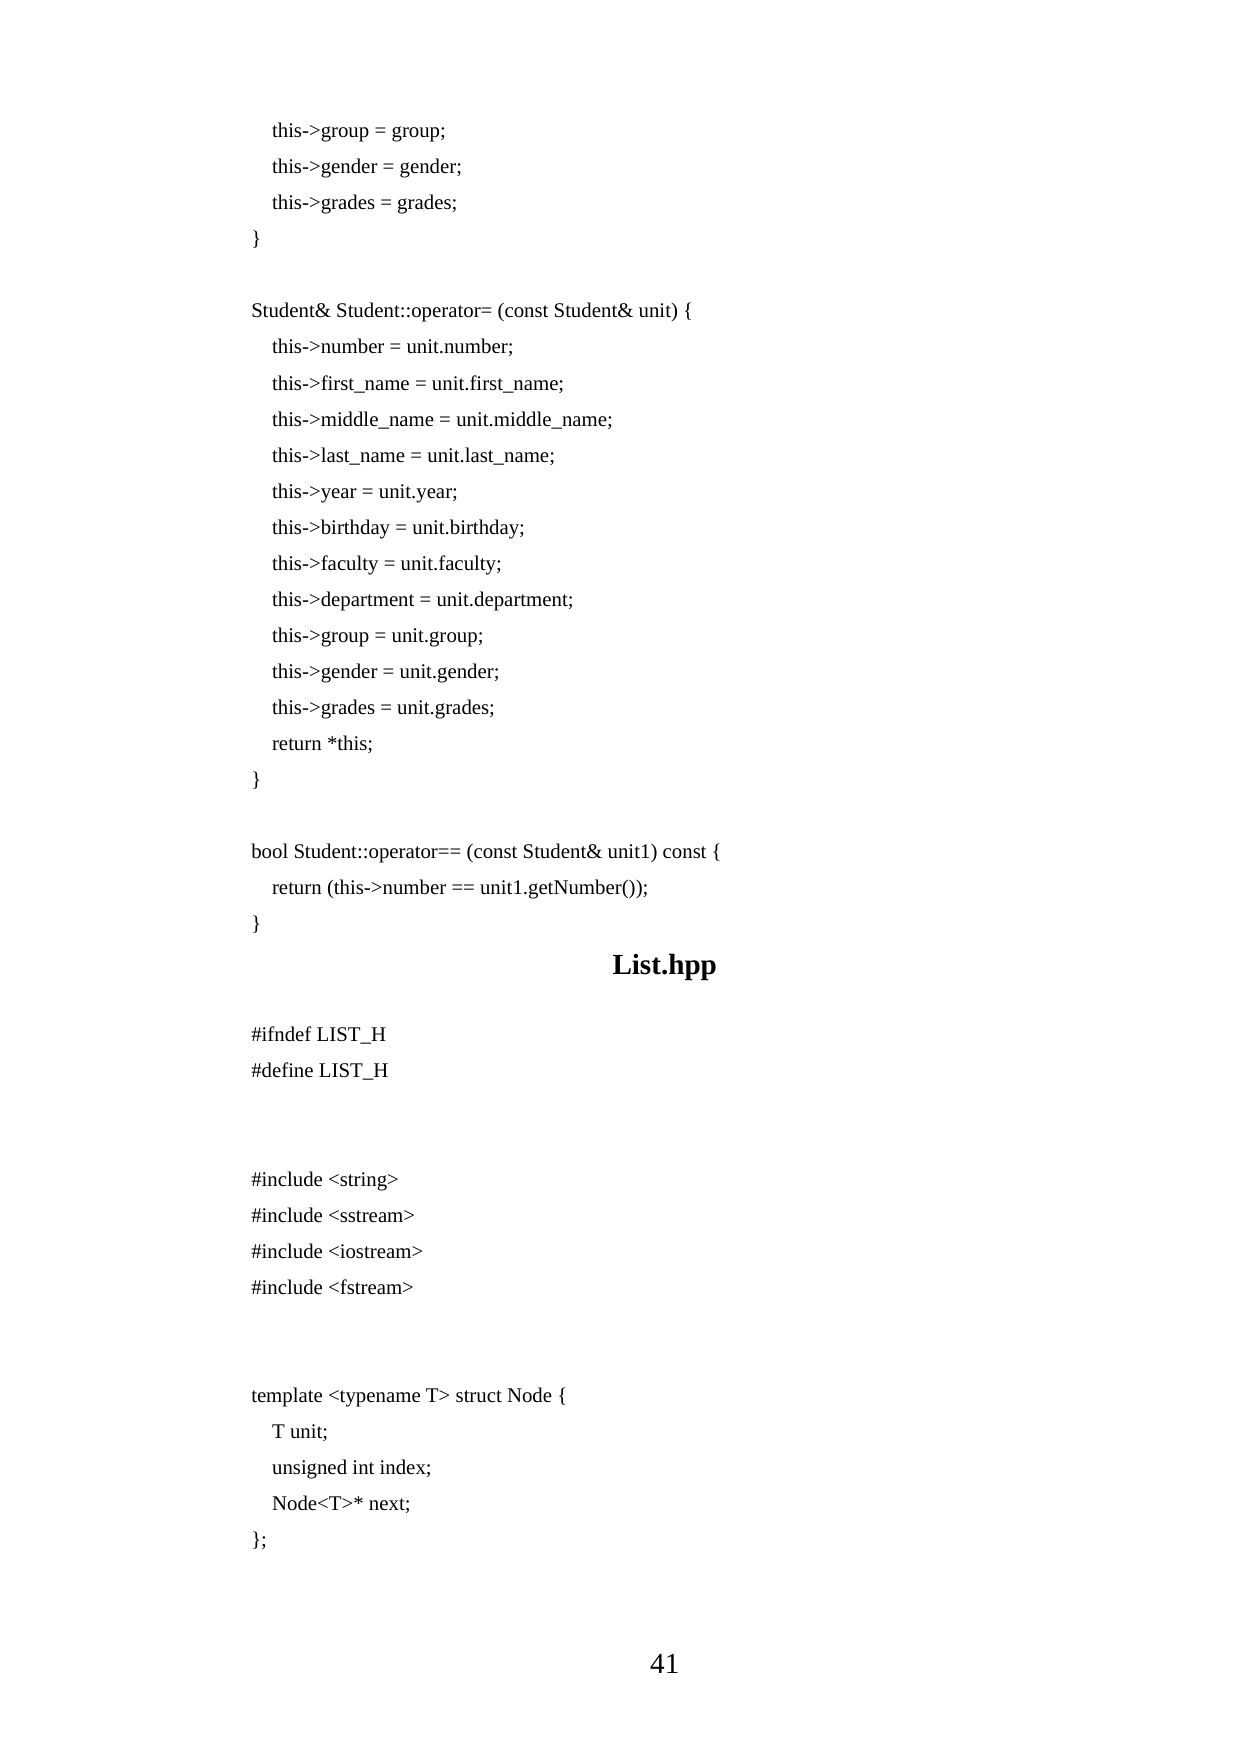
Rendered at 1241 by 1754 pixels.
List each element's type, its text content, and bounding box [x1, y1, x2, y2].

text return (this->number == unit1.getNumber()); [177, 875, 1152, 899]
text #define LIST_H [177, 1058, 1152, 1082]
text this->year = unit.year; [177, 478, 1152, 503]
text this->grades = grades; [177, 190, 1152, 214]
text Node<T>* next; [177, 1491, 1152, 1515]
text this->last_name = unit.last_name; [177, 442, 1152, 467]
text } [177, 767, 1152, 791]
text this->faculty = unit.faculty; [177, 551, 1152, 575]
text this->group = unit.group; [177, 623, 1152, 647]
text T unit; [177, 1419, 1152, 1443]
text Student& Student::operator= (const Student& unit) { [177, 298, 1152, 322]
text #include <string> [177, 1167, 1152, 1191]
text #include <iostream> [177, 1239, 1152, 1263]
text #include <fstream> [177, 1275, 1152, 1299]
text bool Student::operator== (const Student& unit1) const { [177, 839, 1152, 863]
text #include <sstream> [177, 1203, 1152, 1227]
text return *this; [177, 731, 1152, 755]
text this->group = group; [177, 118, 1152, 142]
text this->gender = unit.gender; [177, 659, 1152, 683]
text this->middle_name = unit.middle_name; [177, 406, 1152, 431]
text this->gender = gender; [177, 154, 1152, 178]
text this->first_name = unit.first_name; [177, 370, 1152, 394]
text this->birthday = unit.birthday; [177, 514, 1152, 539]
text } [177, 226, 1152, 250]
text } [177, 911, 1152, 935]
text this->grades = unit.grades; [177, 695, 1152, 719]
text this->number = unit.number; [177, 334, 1152, 358]
text }; [177, 1527, 1152, 1551]
text this->department = unit.department; [177, 587, 1152, 611]
text #ifndef LIST_H [177, 1022, 1152, 1046]
text unsigned int index; [177, 1455, 1152, 1479]
text List.hpp [177, 947, 1152, 981]
text template <typename T> struct Node { [177, 1383, 1152, 1407]
